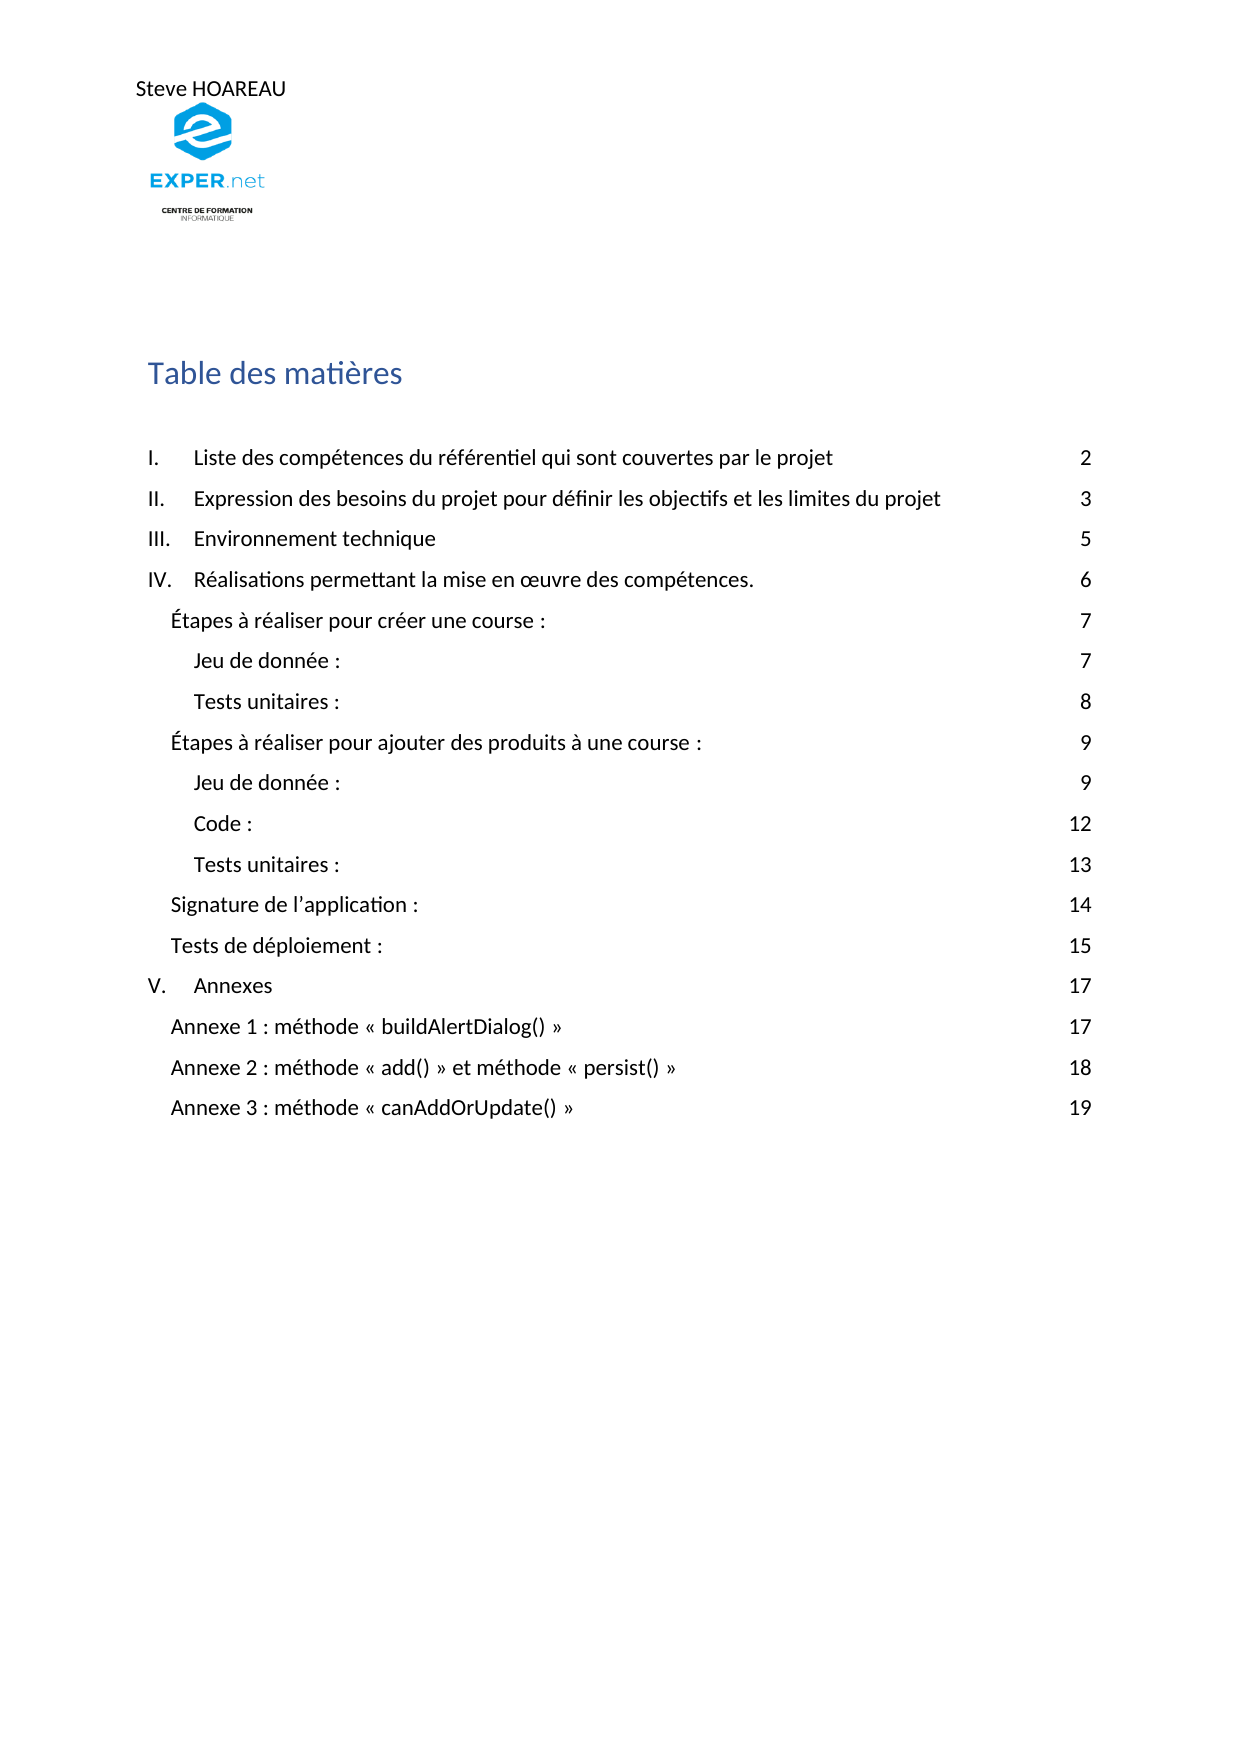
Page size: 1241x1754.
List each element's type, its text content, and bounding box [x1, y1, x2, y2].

picture [135, 101, 269, 222]
text Table des matières [148, 352, 1093, 393]
